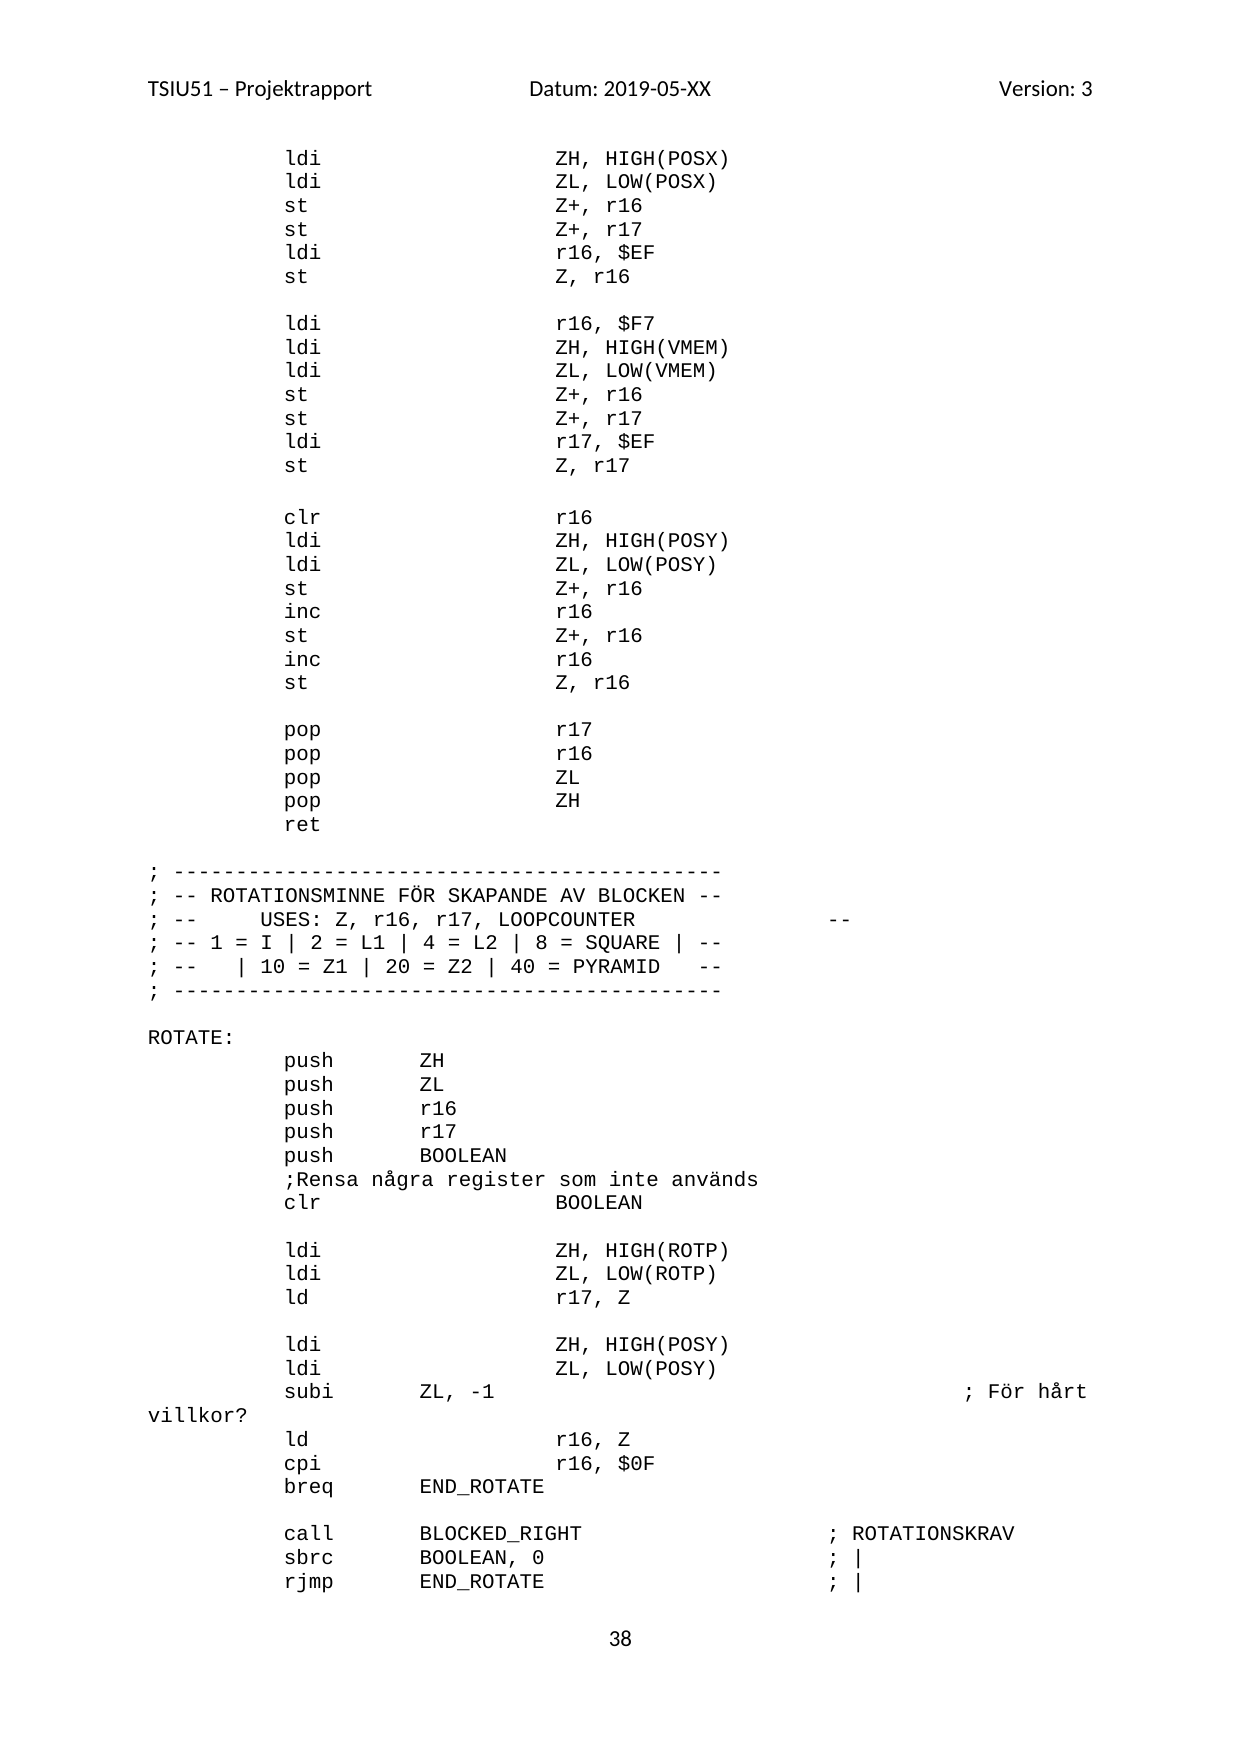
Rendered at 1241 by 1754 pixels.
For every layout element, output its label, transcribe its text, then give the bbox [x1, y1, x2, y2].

text rjmp END_ROTATE ; | [148, 1571, 1093, 1594]
text push ZH [148, 1051, 1093, 1074]
text st Z+, r16 [148, 578, 1093, 601]
text call BLOCKED_RIGHT ; ROTATIONSKRAV [148, 1523, 1093, 1547]
text ; -- USES: Z, r16, r17, LOOPCOUNTER -- [148, 909, 1093, 932]
text inc r16 [148, 648, 1093, 672]
text st Z+, r16 [148, 195, 1093, 218]
text ldi ZL, LOW(ROTP) [148, 1263, 1093, 1287]
text ldi ZH, HIGH(POSX) [148, 148, 1093, 171]
text ldi ZH, HIGH(ROTP) [148, 1240, 1093, 1263]
text ldi ZH, HIGH(POSY) [148, 1334, 1093, 1358]
text pop ZH [148, 790, 1093, 814]
text st Z+, r17 [148, 408, 1093, 431]
text ; -- | 10 = Z1 | 20 = Z2 | 40 = PYRAMID -- [148, 956, 1093, 979]
text ldi r16, $EF [148, 242, 1093, 266]
text cpi r16, $0F [148, 1452, 1093, 1476]
text push r16 [148, 1098, 1093, 1121]
text st Z+, r16 [148, 384, 1093, 408]
text subi ZL, -1 ; För hårt villkor? [148, 1382, 1093, 1429]
text ROTATE: [148, 1027, 1093, 1051]
text st Z, r16 [148, 672, 1093, 696]
text ldi ZL, LOW(POSX) [148, 171, 1093, 195]
text ; -------------------------------------------- [148, 979, 1093, 1003]
text st Z, r16 [148, 266, 1093, 289]
text push BOOLEAN ;Rensa några register som inte används [148, 1145, 1093, 1192]
text ret [148, 814, 1093, 838]
text ldi ZL, LOW(POSY) [148, 554, 1093, 578]
text ld r16, Z [148, 1429, 1093, 1452]
text ldi ZH, HIGH(POSY) [148, 530, 1093, 554]
text st Z, r17 [148, 455, 1093, 479]
text ldi ZL, LOW(POSY) [148, 1358, 1093, 1382]
text ldi r16, $F7 [148, 313, 1093, 337]
text clr r16 [148, 507, 1093, 530]
text inc r16 [148, 601, 1093, 625]
text clr BOOLEAN [148, 1192, 1093, 1216]
text pop r17 [148, 719, 1093, 743]
text ld r17, Z [148, 1287, 1093, 1311]
text ldi ZL, LOW(VMEM) [148, 360, 1093, 384]
text ; -------------------------------------------- [148, 861, 1093, 885]
text pop ZL [148, 767, 1093, 790]
text sbrc BOOLEAN, 0 ; | [148, 1547, 1093, 1571]
text breq END_ROTATE [148, 1476, 1093, 1500]
text ; -- ROTATIONSMINNE FÖR SKAPANDE AV BLOCKEN -- [148, 885, 1093, 909]
text st Z+, r17 [148, 218, 1093, 242]
text ; -- 1 = I | 2 = L1 | 4 = L2 | 8 = SQUARE | -- [148, 932, 1093, 956]
text ldi ZH, HIGH(VMEM) [148, 337, 1093, 360]
text push r17 [148, 1121, 1093, 1145]
text push ZL [148, 1074, 1093, 1098]
text pop r16 [148, 743, 1093, 767]
text st Z+, r16 [148, 625, 1093, 648]
text ldi r17, $EF [148, 431, 1093, 455]
